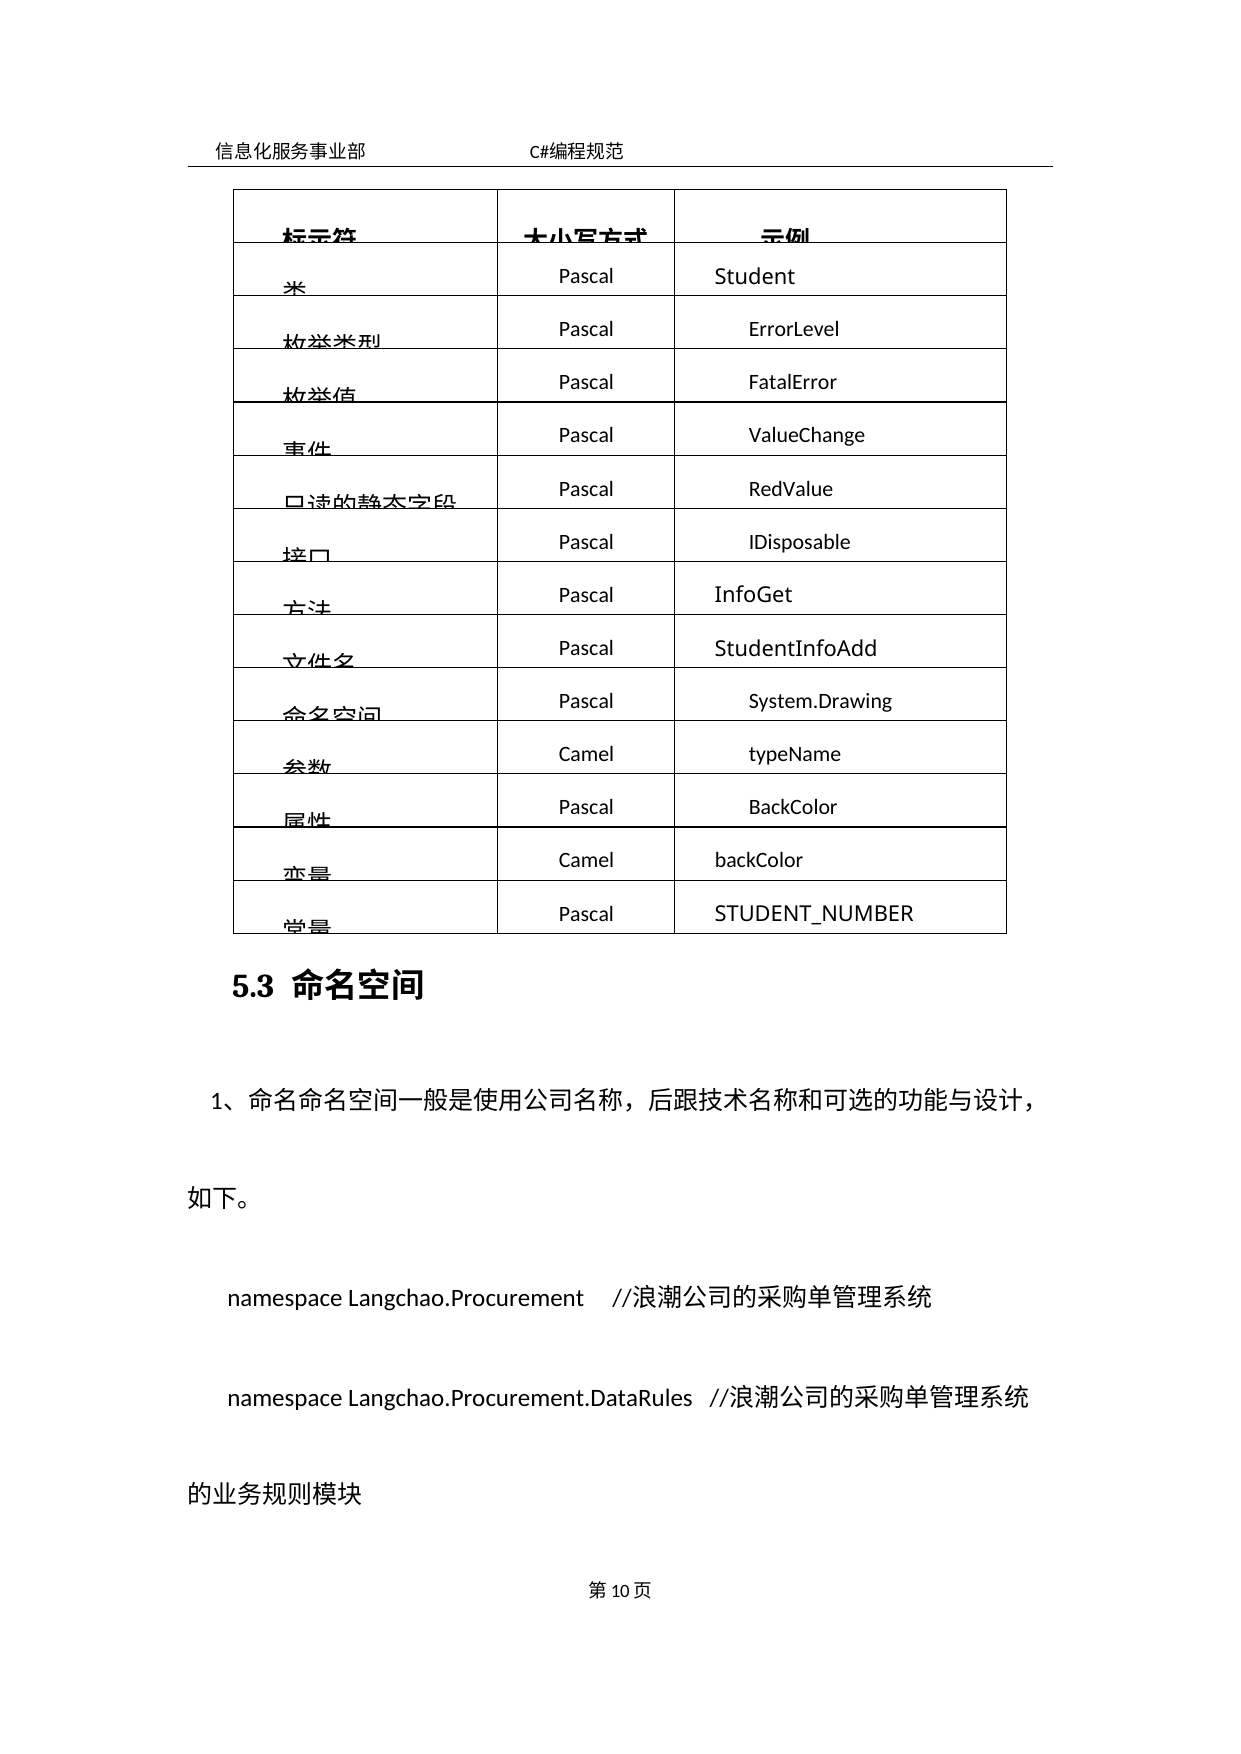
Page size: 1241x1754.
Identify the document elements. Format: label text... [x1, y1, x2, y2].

table_cell Pascal [498, 774, 674, 826]
table_cell BackColor [675, 774, 1006, 826]
table_cell 命名空间 [234, 668, 497, 720]
table_cell Pascal [498, 881, 674, 933]
table_cell Pascal [498, 296, 674, 348]
table_cell 文件名 [234, 615, 497, 667]
table_cell Pascal [498, 243, 674, 295]
table_cell Camel [498, 828, 674, 879]
table_header 示例 [675, 190, 1006, 242]
table_cell 枚举值 [234, 349, 497, 401]
table_cell Pascal [498, 403, 674, 454]
table_cell 事件 [234, 403, 497, 454]
table_cell 接口 [234, 509, 497, 561]
table_cell Pascal [498, 615, 674, 667]
table_cell 参数 [234, 721, 497, 773]
subtitle 命名空间 [232, 950, 1053, 1015]
table_cell 属性 [234, 774, 497, 826]
table_cell 只读的静态字段 [234, 456, 497, 508]
text namespace Langchao.Procurement.DataRules //浪潮公司的采购单管理系统的业务规则模块 [187, 1363, 1053, 1525]
table_cell Pascal [498, 562, 674, 614]
table_cell Pascal [498, 509, 674, 561]
table_cell 常量 [234, 881, 497, 933]
table_cell 类 [234, 243, 497, 295]
table_cell ValueChange [675, 403, 1006, 454]
table_cell STUDENT_NUMBER [675, 881, 1006, 933]
table_cell FatalError [675, 349, 1006, 401]
table_cell Student [675, 243, 1006, 295]
table_cell System.Drawing [675, 668, 1006, 720]
table_cell 枚举类型 [234, 296, 497, 348]
table_cell typeName [675, 721, 1006, 773]
table_cell Camel [498, 721, 674, 773]
table_cell 方法 [234, 562, 497, 614]
table_cell backColor [675, 828, 1006, 879]
table_cell Pascal [498, 349, 674, 401]
table_cell Pascal [498, 456, 674, 508]
table_cell InfoGet [675, 562, 1006, 614]
table_header 大小写方式 [498, 190, 674, 242]
table_cell StudentInfoAdd [675, 615, 1006, 667]
table_cell 变量 [234, 828, 497, 879]
text namespace Langchao.Procurement //浪潮公司的采购单管理系统 [187, 1263, 1053, 1328]
table_header 标示符 [234, 190, 497, 242]
table_cell IDisposable [675, 509, 1006, 561]
table_cell ErrorLevel [675, 296, 1006, 348]
table_cell Pascal [498, 668, 674, 720]
text 1、命名命名空间一般是使用公司名称，后跟技术名称和可选的功能与设计，如下。 [187, 1066, 1053, 1229]
table_cell RedValue [675, 456, 1006, 508]
